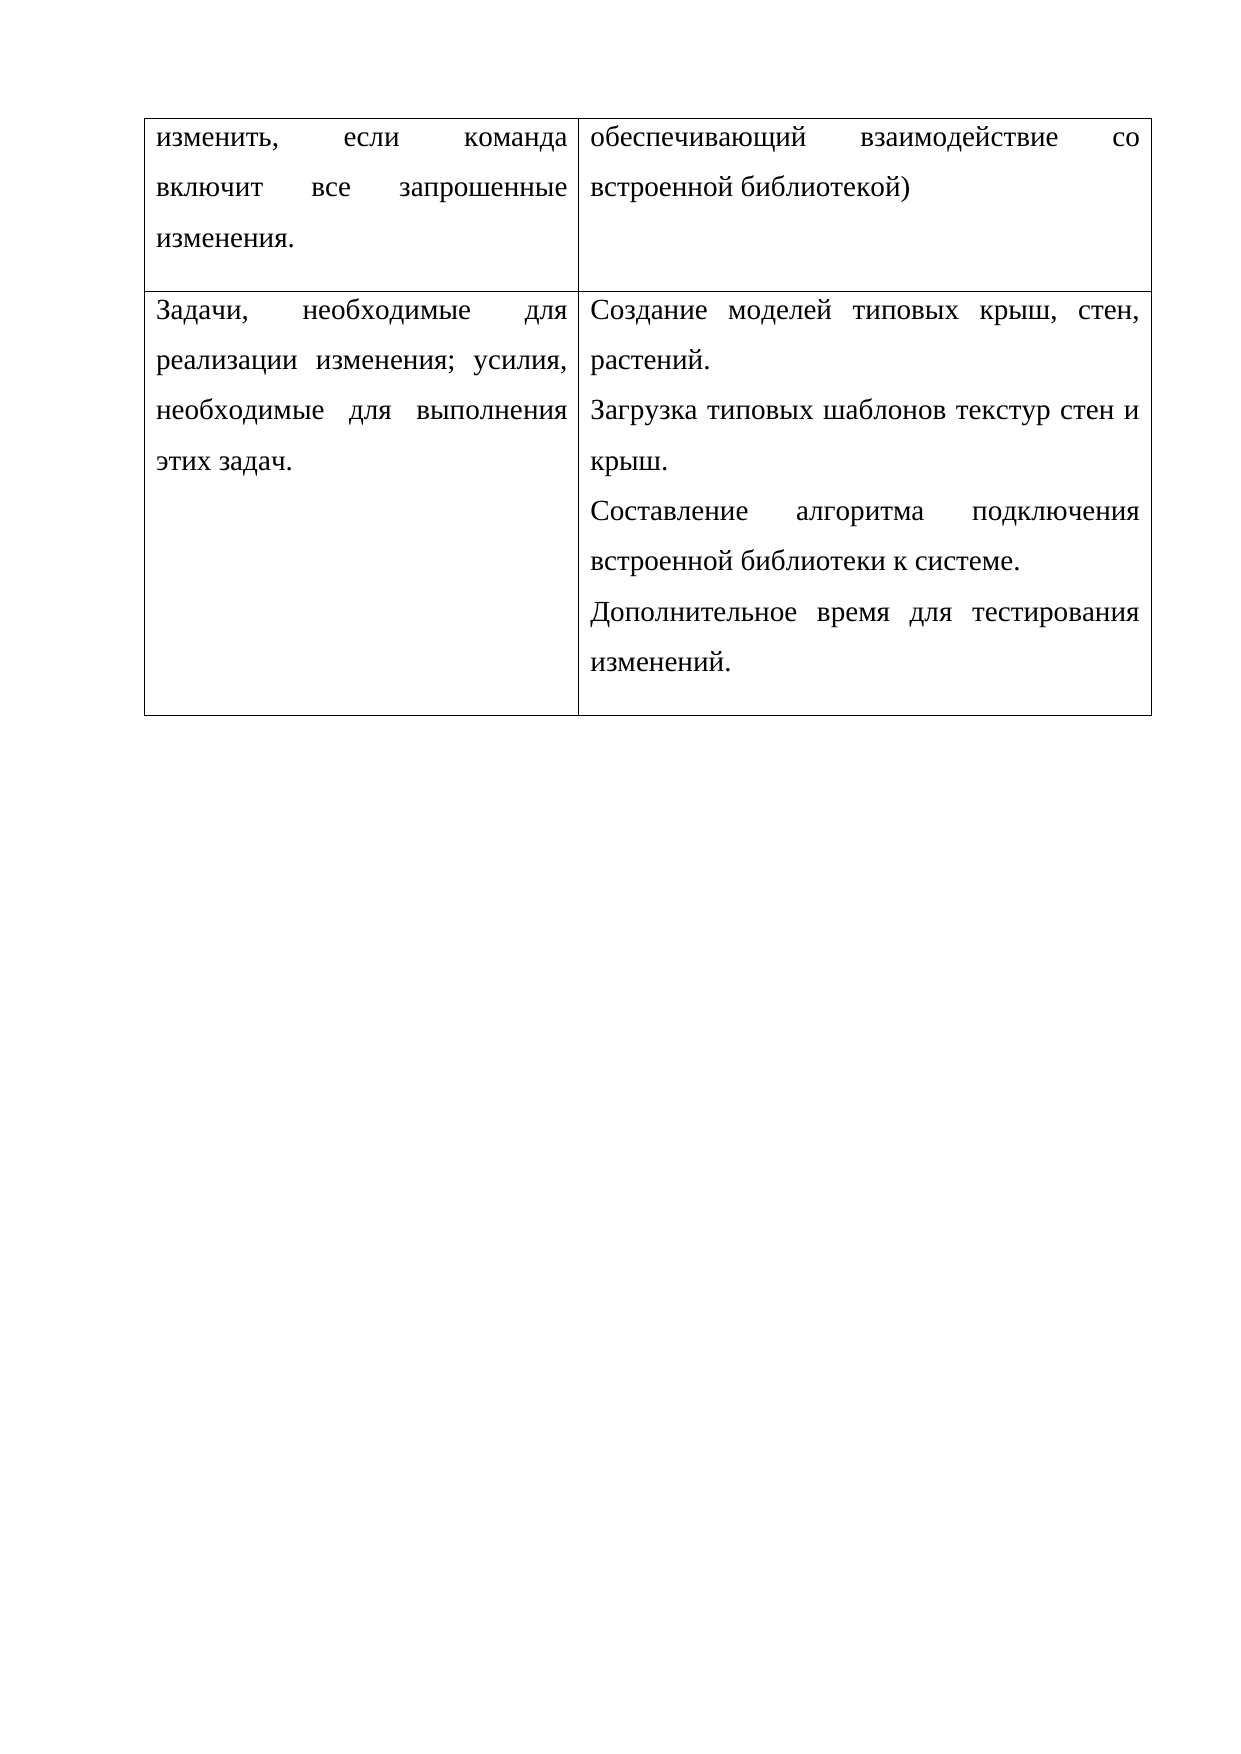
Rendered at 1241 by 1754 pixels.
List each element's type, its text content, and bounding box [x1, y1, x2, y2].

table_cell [579, 119, 1151, 291]
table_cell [145, 119, 578, 291]
table_cell Создание моделей типовых крыш, стен, растений. Загрузка типовых шаблонов текстур стен и крыш. Составление алгоритма подключения встроенной библиотеки к системе. Дополнительное время для тестирования изменений. [579, 292, 1151, 715]
table_cell Задачи, необходимые для реализации изменения; усилия, необходимые для выполнения этих задач. [145, 292, 578, 715]
